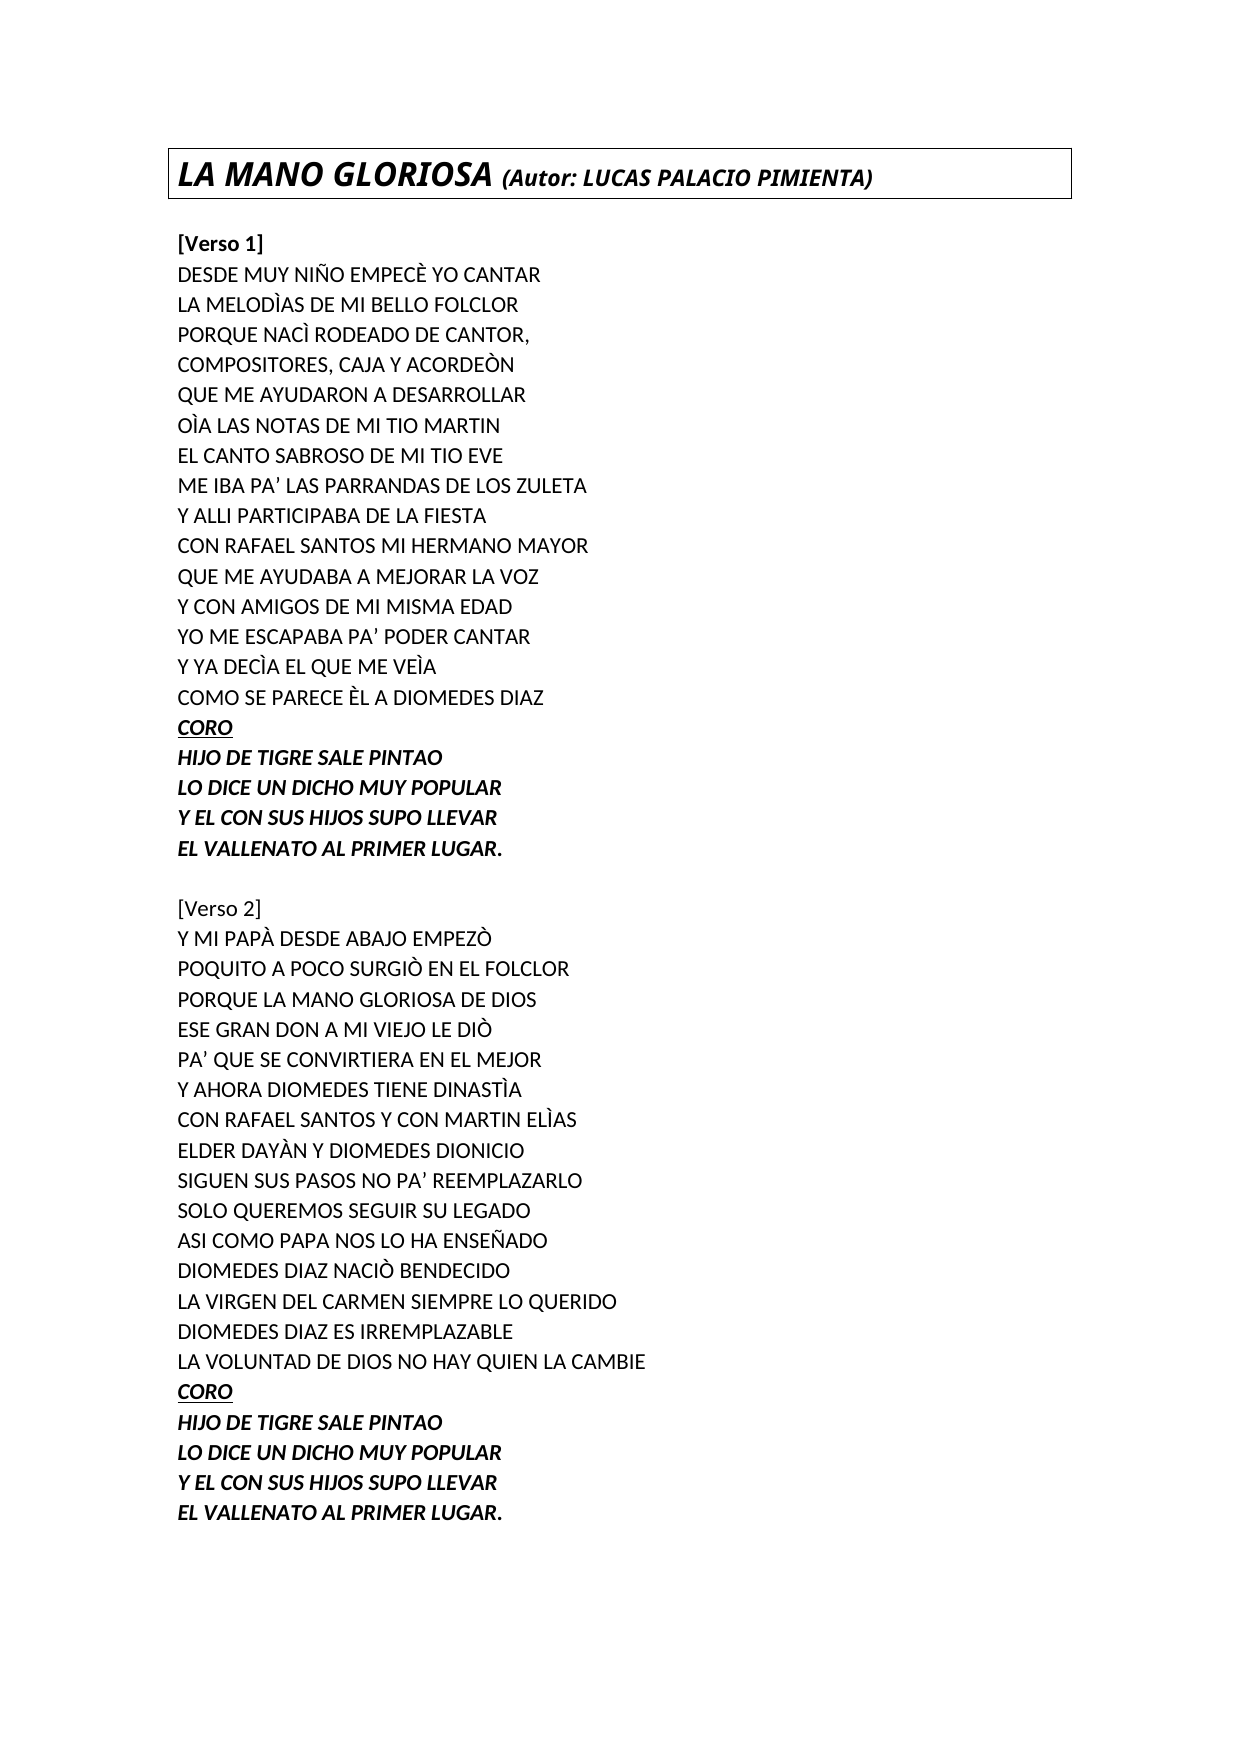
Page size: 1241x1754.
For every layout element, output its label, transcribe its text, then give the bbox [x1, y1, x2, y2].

text COMO SE PARECE ÈL A DIOMEDES DIAZ [177, 683, 1063, 711]
text HIJO DE TIGRE SALE PINTAO [177, 1408, 1063, 1436]
text PORQUE NACÌ RODEADO DE CANTOR, [177, 320, 1063, 348]
text SOLO QUEREMOS SEGUIR SU LEGADO [177, 1196, 1063, 1224]
text DESDE MUY NIÑO EMPECÈ YO CANTAR [177, 260, 1063, 288]
text ELDER DAYÀN Y DIOMEDES DIONICIO [177, 1136, 1063, 1164]
text DIOMEDES DIAZ ES IRREMPLAZABLE [177, 1317, 1063, 1345]
text QUE ME AYUDABA A MEJORAR LA VOZ [177, 562, 1063, 590]
text POQUITO A POCO SURGIÒ EN EL FOLCLOR [177, 954, 1063, 982]
text Y MI PAPÀ DESDE ABAJO EMPEZÒ [177, 924, 1063, 952]
text LA VOLUNTAD DE DIOS NO HAY QUIEN LA CAMBIE [177, 1347, 1063, 1375]
text SIGUEN SUS PASOS NO PA’ REEMPLAZARLO [177, 1166, 1063, 1194]
text [Verso 2] [177, 894, 1063, 922]
text COMPOSITORES, CAJA Y ACORDEÒN [177, 350, 1063, 378]
text PORQUE LA MANO GLORIOSA DE DIOS [177, 985, 1063, 1013]
text OÌA LAS NOTAS DE MI TIO MARTIN [177, 411, 1063, 439]
text YO ME ESCAPABA PA’ PODER CANTAR [177, 622, 1063, 650]
text CORO [177, 713, 1063, 741]
text Y CON AMIGOS DE MI MISMA EDAD [177, 592, 1063, 620]
text [Verso 1] [177, 229, 1063, 257]
text ME IBA PA’ LAS PARRANDAS DE LOS ZULETA [177, 471, 1063, 499]
text QUE ME AYUDARON A DESARROLLAR [177, 381, 1063, 408]
text Y EL CON SUS HIJOS SUPO LLEVAR [177, 803, 1063, 831]
text HIJO DE TIGRE SALE PINTAO [177, 743, 1063, 771]
text LA MANO GLORIOSA (Autor: LUCAS PALACIO PIMIENTA) [169, 149, 1071, 198]
text DIOMEDES DIAZ NACIÒ BENDECIDO [177, 1257, 1063, 1284]
text LO DICE UN DICHO MUY POPULAR [177, 1438, 1063, 1466]
text LA MELODÌAS DE MI BELLO FOLCLOR [177, 290, 1063, 318]
text LA VIRGEN DEL CARMEN SIEMPRE LO QUERIDO [177, 1287, 1063, 1315]
text CON RAFAEL SANTOS Y CON MARTIN ELÌAS [177, 1106, 1063, 1133]
text ESE GRAN DON A MI VIEJO LE DIÒ [177, 1015, 1063, 1043]
text LO DICE UN DICHO MUY POPULAR [177, 773, 1063, 801]
text PA’ QUE SE CONVIRTIERA EN EL MEJOR [177, 1045, 1063, 1073]
text Y ALLI PARTICIPABA DE LA FIESTA [177, 501, 1063, 529]
text CON RAFAEL SANTOS MI HERMANO MAYOR [177, 532, 1063, 559]
text EL VALLENATO AL PRIMER LUGAR. [177, 834, 1063, 862]
text Y EL CON SUS HIJOS SUPO LLEVAR [177, 1468, 1063, 1496]
text EL VALLENATO AL PRIMER LUGAR. [177, 1498, 1063, 1526]
text CORO [177, 1377, 1063, 1405]
text ASI COMO PAPA NOS LO HA ENSEÑADO [177, 1226, 1063, 1254]
text Y YA DECÌA EL QUE ME VEÌA [177, 652, 1063, 680]
text Y AHORA DIOMEDES TIENE DINASTÌA [177, 1075, 1063, 1103]
text EL CANTO SABROSO DE MI TIO EVE [177, 441, 1063, 469]
